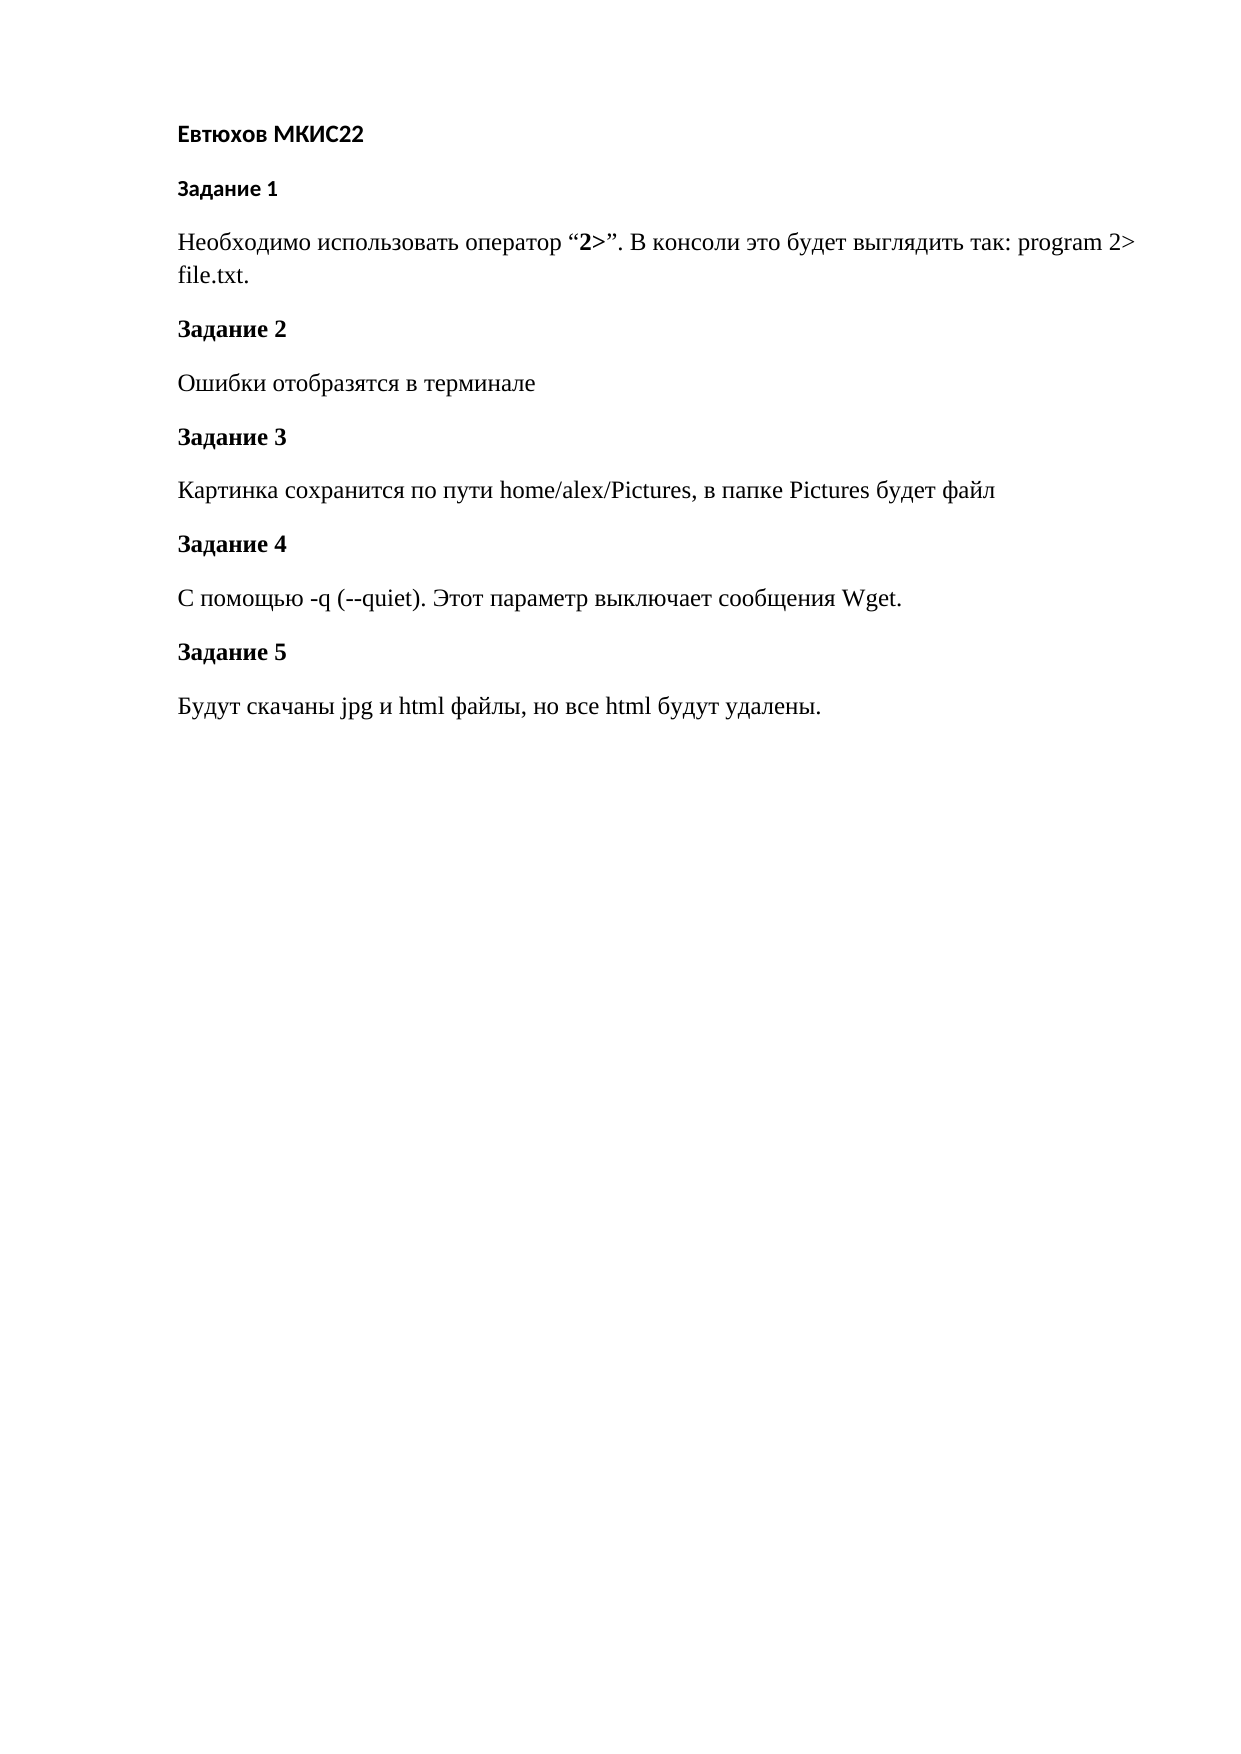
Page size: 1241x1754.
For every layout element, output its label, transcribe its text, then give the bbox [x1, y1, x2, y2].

text Задание 5 [177, 637, 1152, 666]
text Задание 1 [177, 174, 1152, 202]
text Задание 2 [177, 314, 1152, 343]
text Ошибки отобразятся в терминале [177, 368, 1152, 396]
text С помощью -q (--quiet). Этот параметр выключает сообщения Wget. [177, 583, 1152, 612]
text Будут скачаны jpg и html файлы, но все html будут удалены. [177, 691, 1152, 719]
text Задание 3 [177, 422, 1152, 450]
text Евтюхов МКИС22 [177, 118, 1152, 149]
text Картинка сохранится по пути home/alex/Pictures, в папке Pictures будет файл [177, 475, 1152, 504]
text Задание 4 [177, 529, 1152, 558]
text Необходимо использовать оператор “2>”. В консоли это будет выглядить так: program 2> file.txt. [177, 227, 1152, 289]
